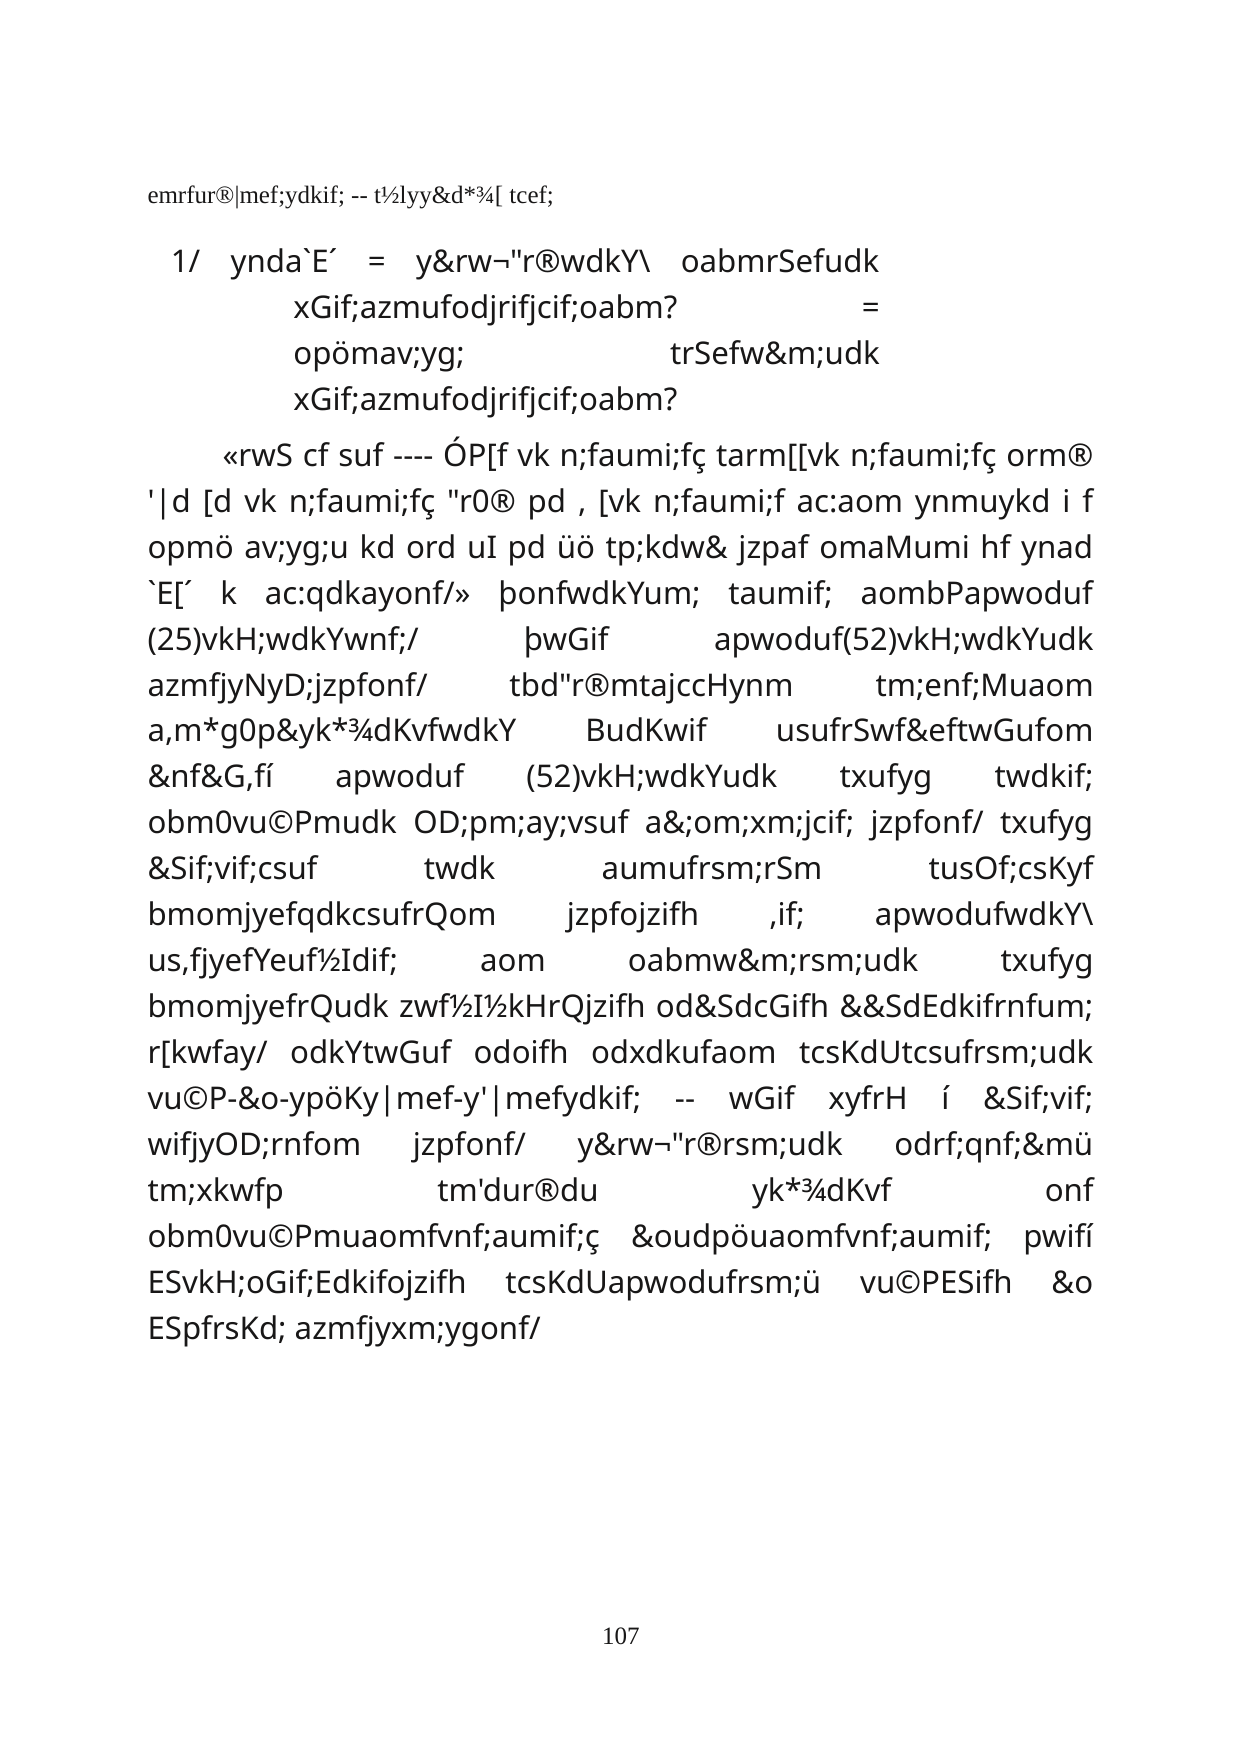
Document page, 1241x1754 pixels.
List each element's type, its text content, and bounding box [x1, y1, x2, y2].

text «rwS cf suf ---- ÓP[f vk n;faumi;fç tarm[[vk n;faumi;fç orm® '|d [d vk n;faumi;fç "r0® pd , [vk n;faumi;f ac:aom ynmuykd i f opmö av;yg;u kd ord uI pd üö tp;kdw& jzpaf omaMumi hf ynad `E[´ k ac:qdkayonf/» þonfwdkYum; taumif; aombPapwoduf (25)vkH;wdkYwnf;/ þwGif apwoduf(52)vkH;wdkYudk azmfjyNyD;jzpfonf/ tbd"r®mtajccHynm tm;enf;Muaom a,m*g0p&yk*¾dKvfwdkY BudKwif usufrSwf&eftwGufom &nf&G,fí apwoduf (52)vkH;wdkYudk txufyg twdkif; obm0vu©Pmudk OD;pm;ay;vsuf a&;om;xm;jcif; jzpfonf/ txufyg &Sif;vif;csuf twdk aumufrsm;rSm tusOf;csKyf bmomjyefqdkcsufrQom jzpfojzifh ,if; apwodufwdkY\ us,fjyefYeuf½Idif; aom oabmw&m;rsm;udk txufyg bmomjyefrQudk zwf½I½kHrQjzifh od&SdcGifh &&SdEdkifrnfum; r[kwfay/ odkYtwGuf odoifh odxdkufaom tcsKdUtcsufrsm;udk vu©P-&o-ypöKy|mef-y'|mefydkif; -- wGif xyfrH í &Sif;vif; wifjyOD;rnfom jzpfonf/ y&rw¬"r®rsm;udk odrf;qnf;&mü tm;xkwfp tm'dur®du yk*¾dKvf onf obm0vu©Pmuaomfvnf;aumif;ç &oudpöuaomfvnf;aumif; pwifí ESvkH;oGif;Edkifojzifh tcsKdUapwodufrsm;ü vu©PESifh &o ESpfrsKd; azmfjyxm;ygonf/ [147, 433, 1094, 1348]
text 1/ ynda`E´ = y&rw¬"r®wdkY\ oabmrSefudk xGif;azmufodjrifjcif;oabm? = opömav;yg; trSefw&m;udk xGif;azmufodjrifjcif;oabm? [171, 239, 880, 419]
